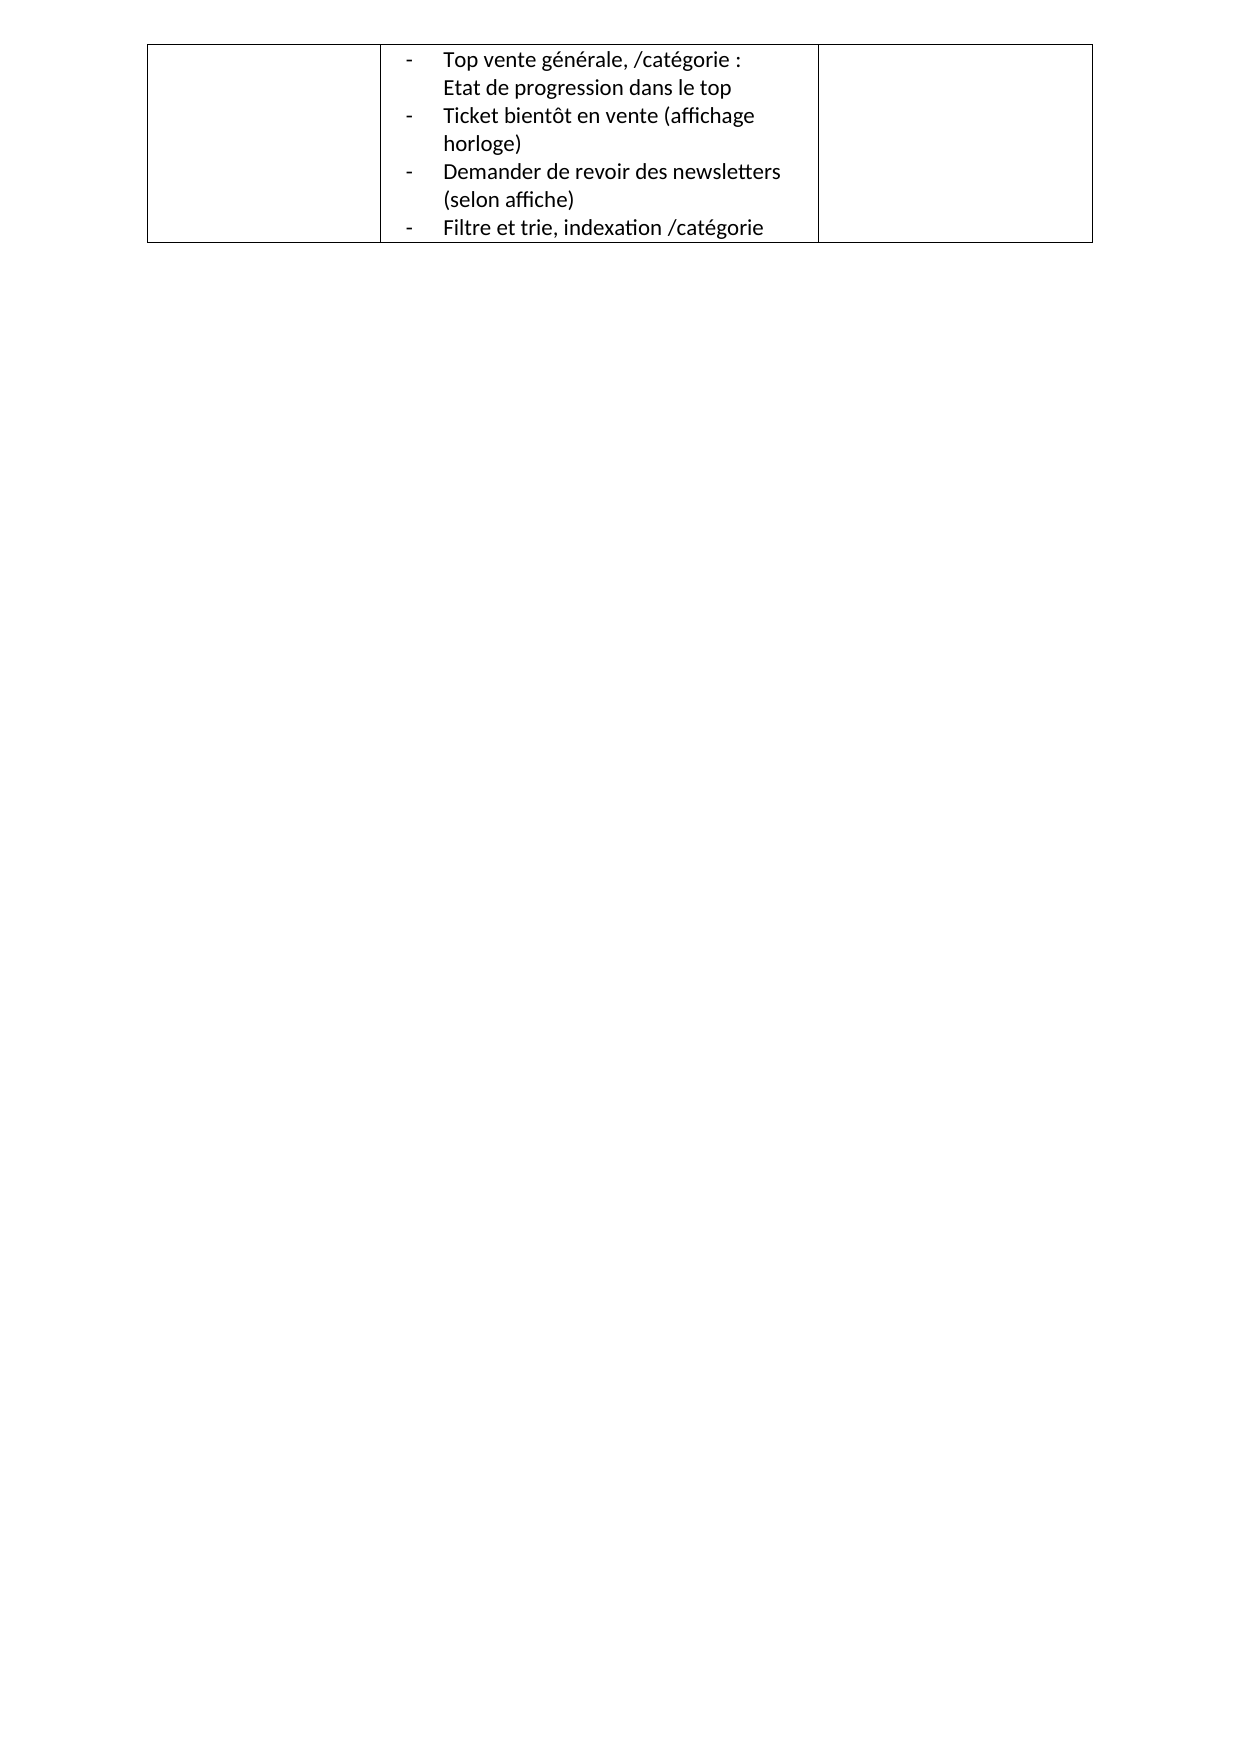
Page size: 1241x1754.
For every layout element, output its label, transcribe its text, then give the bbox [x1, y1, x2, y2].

table_cell [819, 45, 1092, 242]
